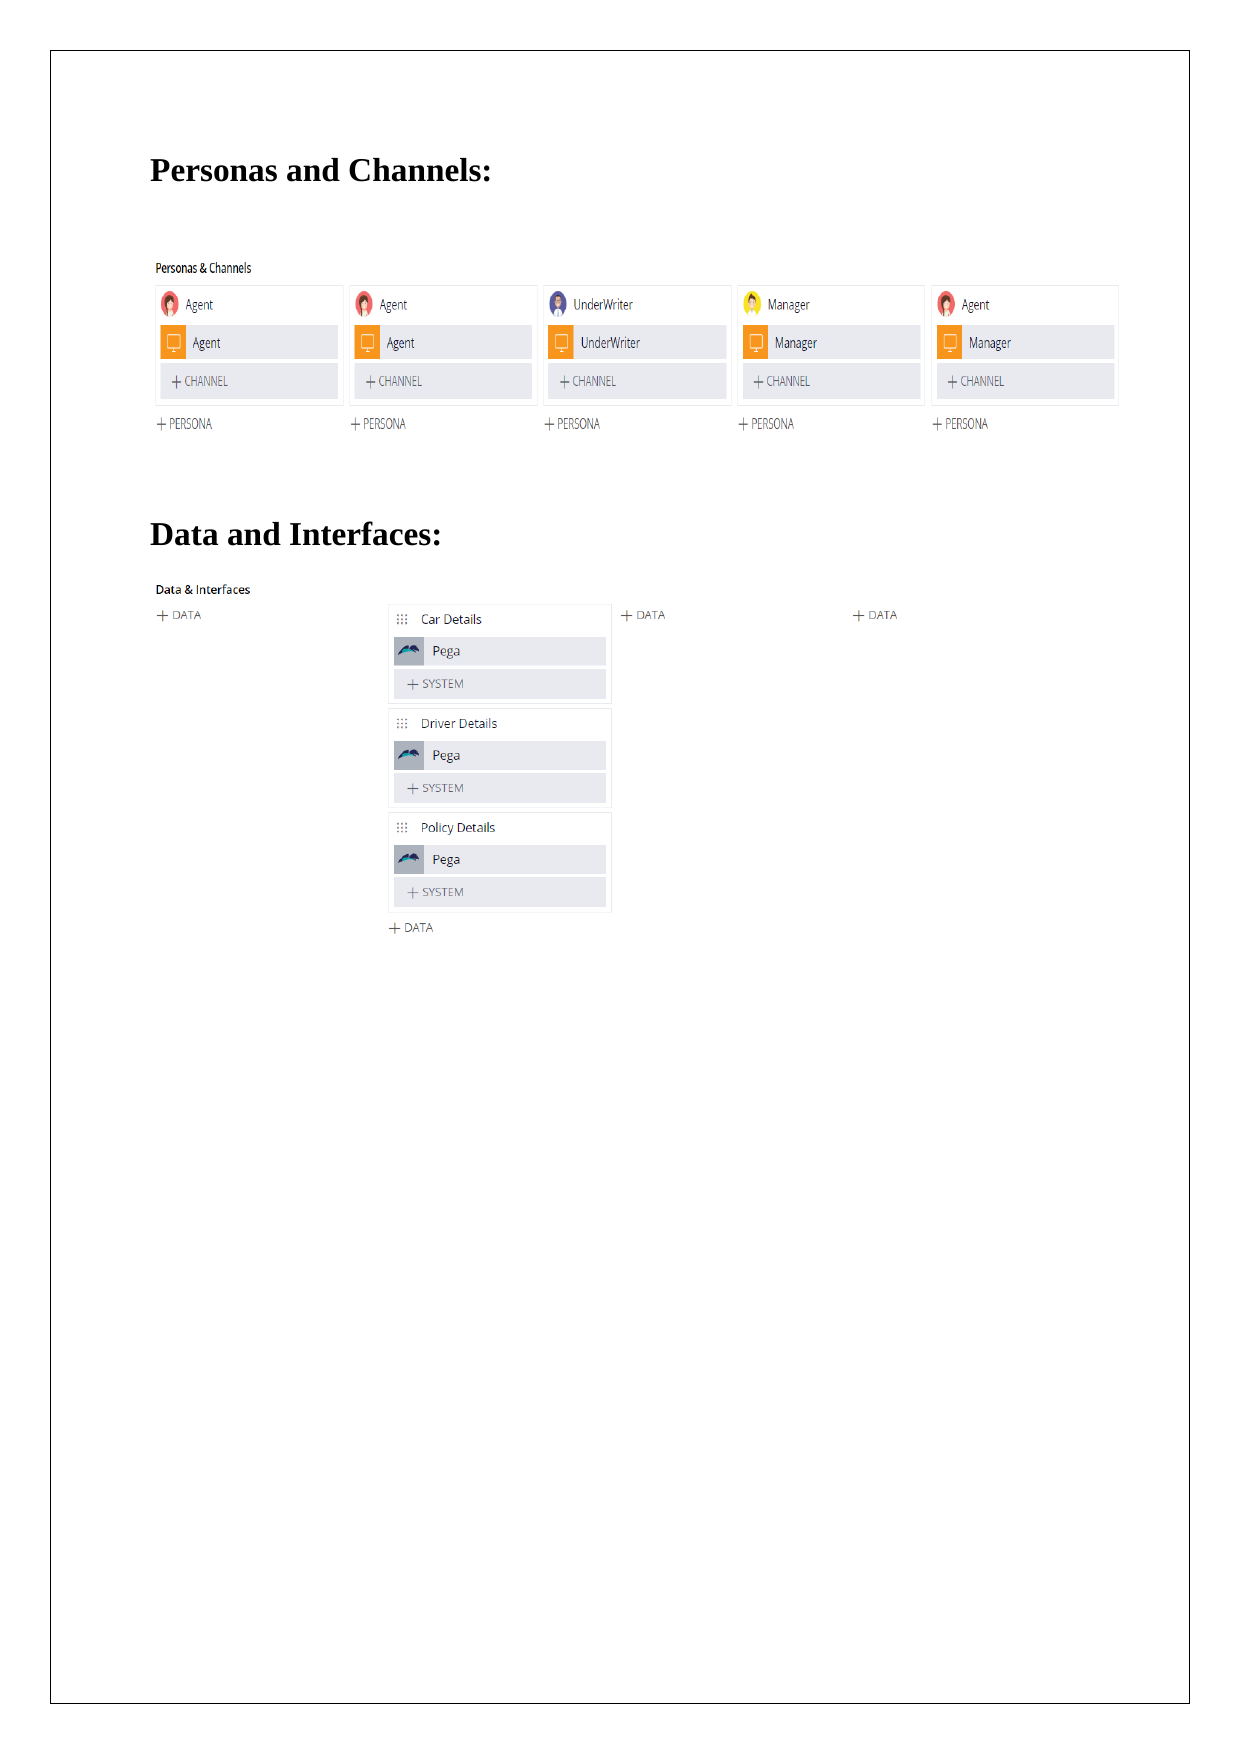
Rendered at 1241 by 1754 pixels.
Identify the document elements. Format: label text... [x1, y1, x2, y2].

picture [150, 571, 1091, 943]
text Personas and Channels: [150, 150, 1090, 188]
text Data and Interfaces: [150, 514, 1090, 552]
picture [150, 246, 1173, 465]
